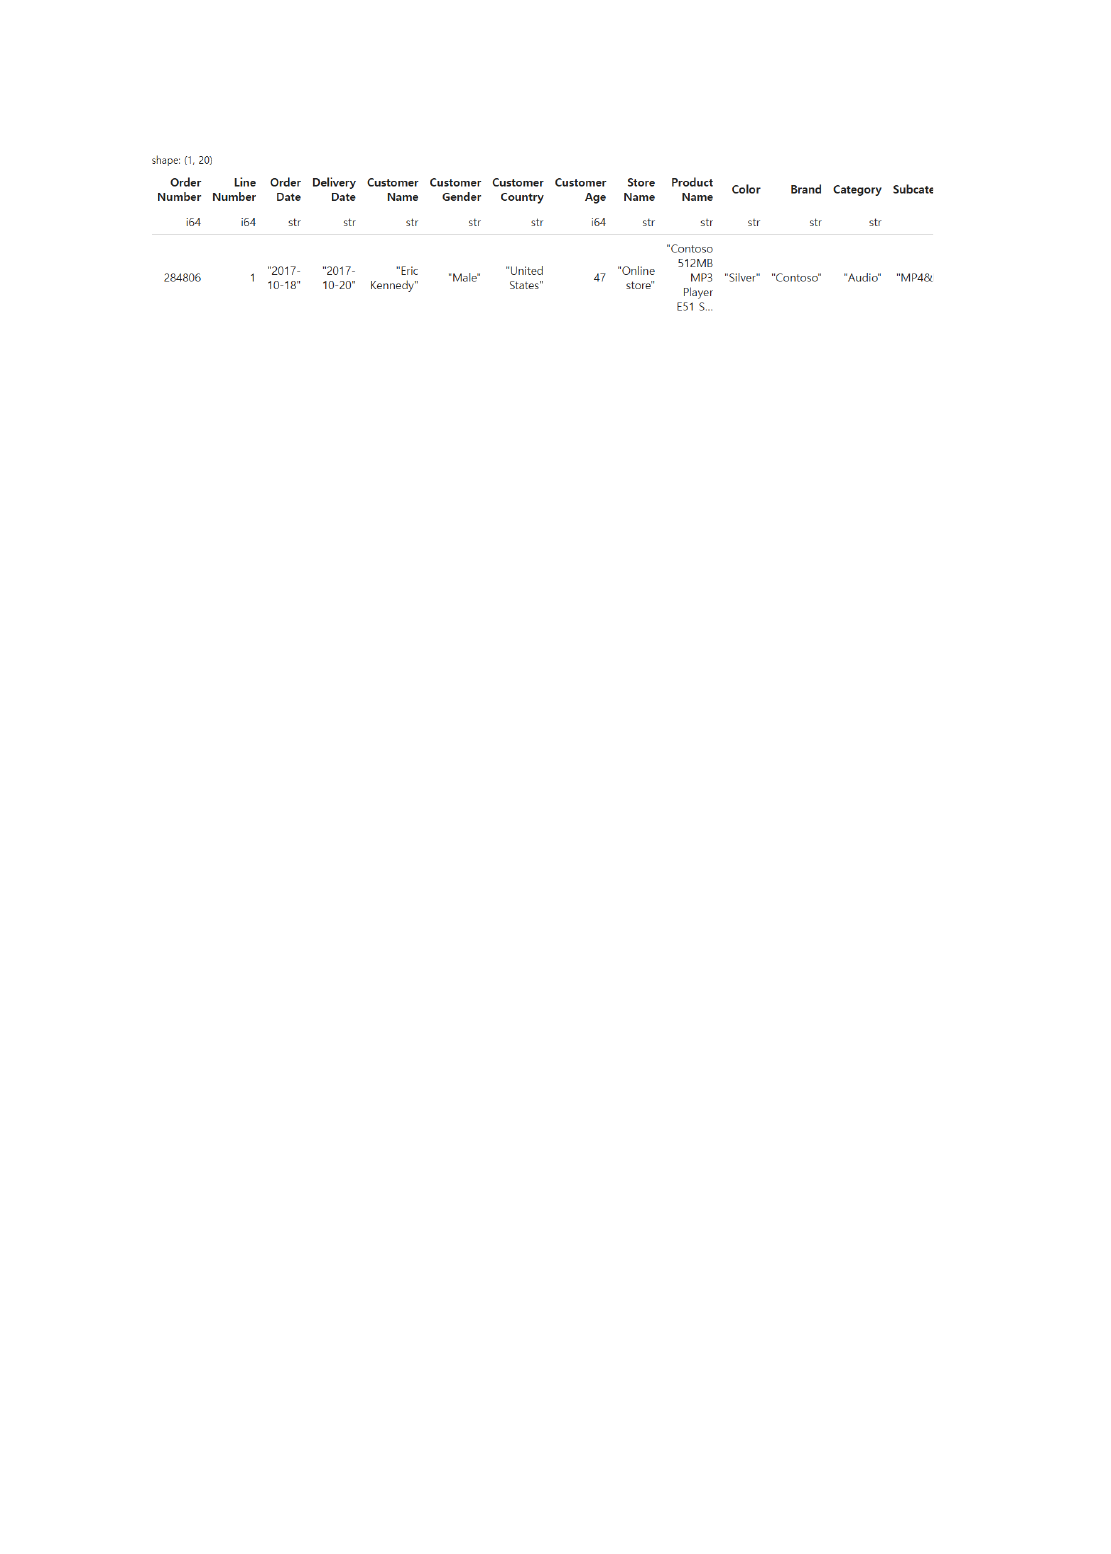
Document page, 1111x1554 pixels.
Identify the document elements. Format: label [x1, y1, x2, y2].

picture [147, 147, 934, 328]
